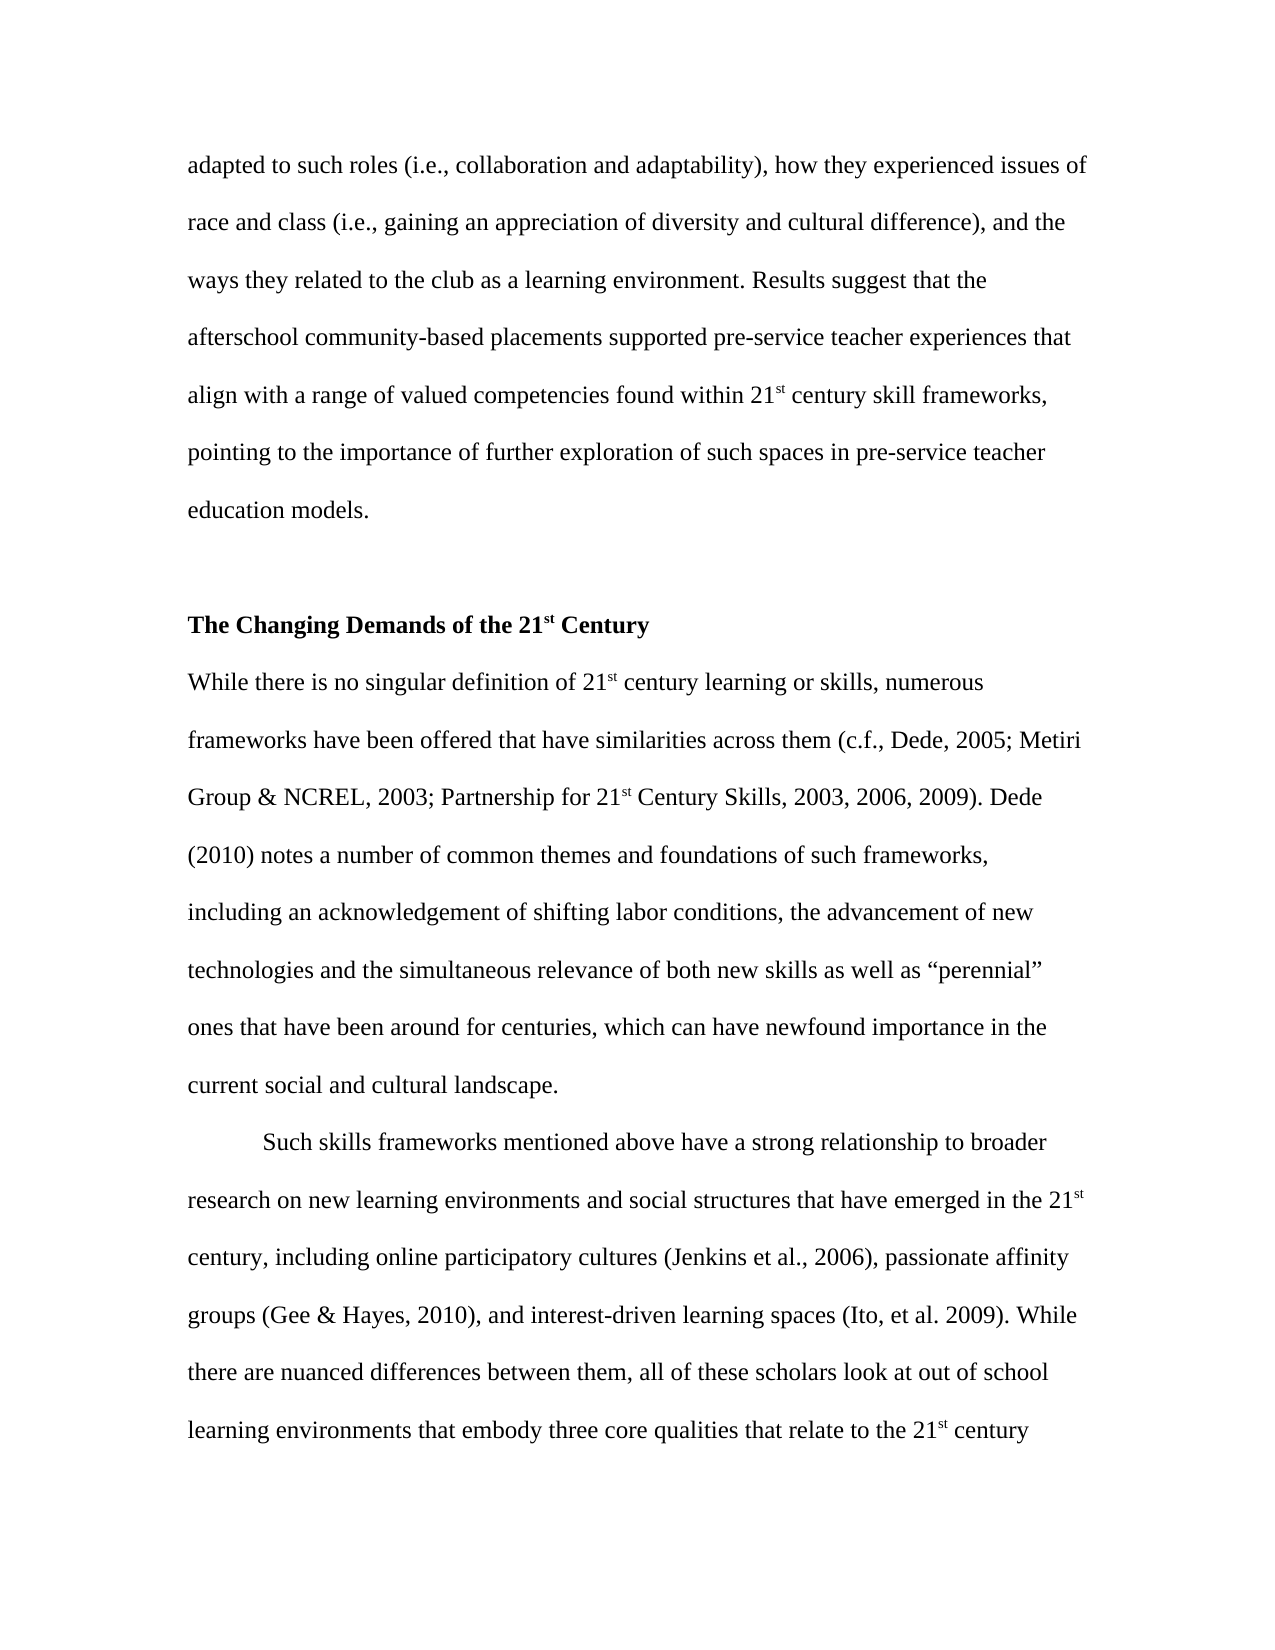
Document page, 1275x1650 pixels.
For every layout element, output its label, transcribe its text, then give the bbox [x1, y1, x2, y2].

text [187, 1127, 1087, 1444]
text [187, 150, 1087, 524]
text While there is no singular definition of 21st century learning or skills, numerous frameworks have been offered that have similarities across them (c.f., Dede, 2005; Metiri Group & NCREL, 2003; Partnership for 21st Century Skills, 2003, 2006, 2009). Dede (2010) notes a number of common themes and foundations of such frameworks, including an acknowledgement of shifting labor conditions, the advancement of new technologies and the simultaneous relevance of both new skills as well as “perennial” ones that have been around for centuries, which can have newfound importance in the current social and cultural landscape. [187, 667, 1087, 1099]
text The Changing Demands of the 21st Century [187, 610, 1087, 639]
